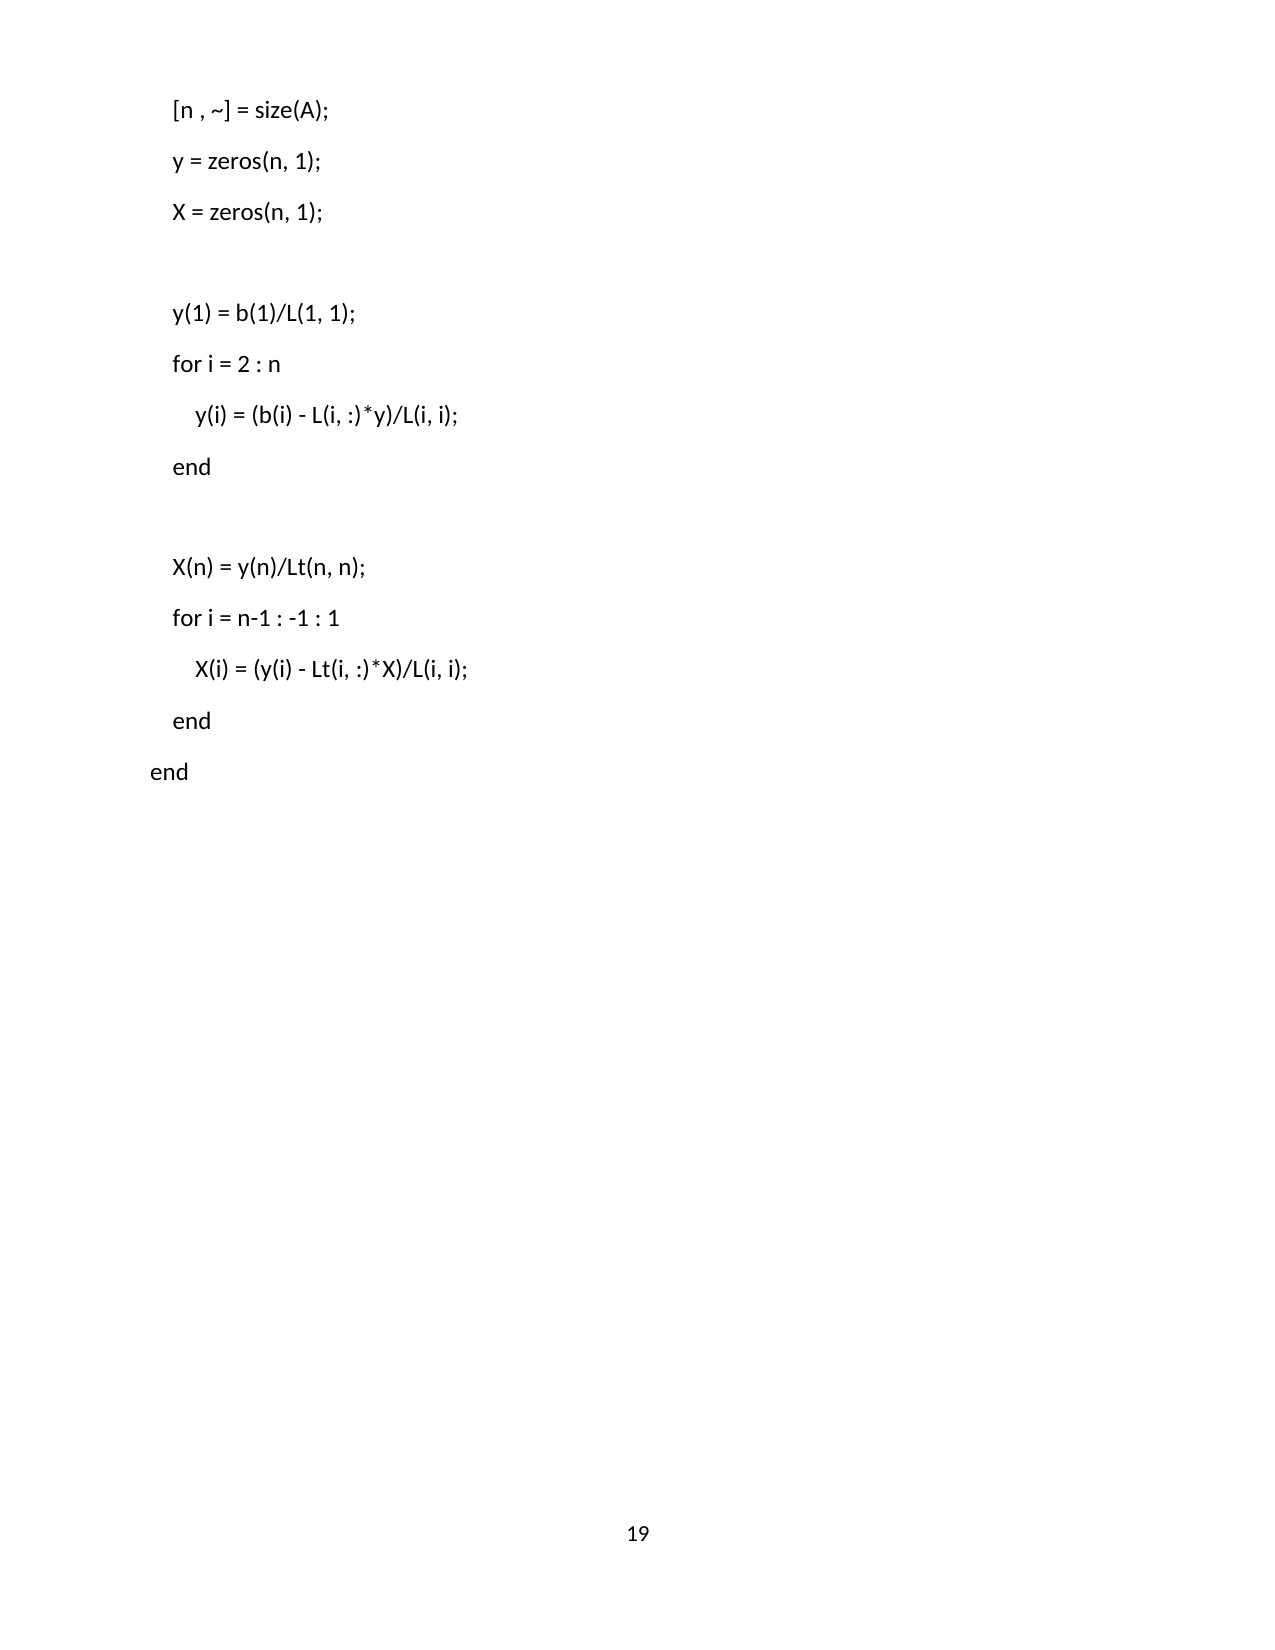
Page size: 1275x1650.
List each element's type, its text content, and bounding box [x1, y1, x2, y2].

text for i = 2 : n [150, 348, 1125, 378]
text end [150, 756, 1125, 787]
text end [150, 705, 1125, 736]
text X = zeros(n, 1); [150, 196, 1125, 227]
text end [150, 451, 1125, 481]
text X(i) = (y(i) - Lt(i, :)*X)/L(i, i); [150, 654, 1125, 684]
text X(n) = y(n)/Lt(n, n); [150, 551, 1125, 581]
text y(i) = (b(i) - L(i, :)*y)/L(i, i); [150, 399, 1125, 430]
text [n , ~] = size(A); [150, 94, 1125, 124]
text for i = n-1 : -1 : 1 [150, 602, 1125, 633]
text y = zeros(n, 1); [150, 145, 1125, 176]
text y(1) = b(1)/L(1, 1); [150, 297, 1125, 327]
